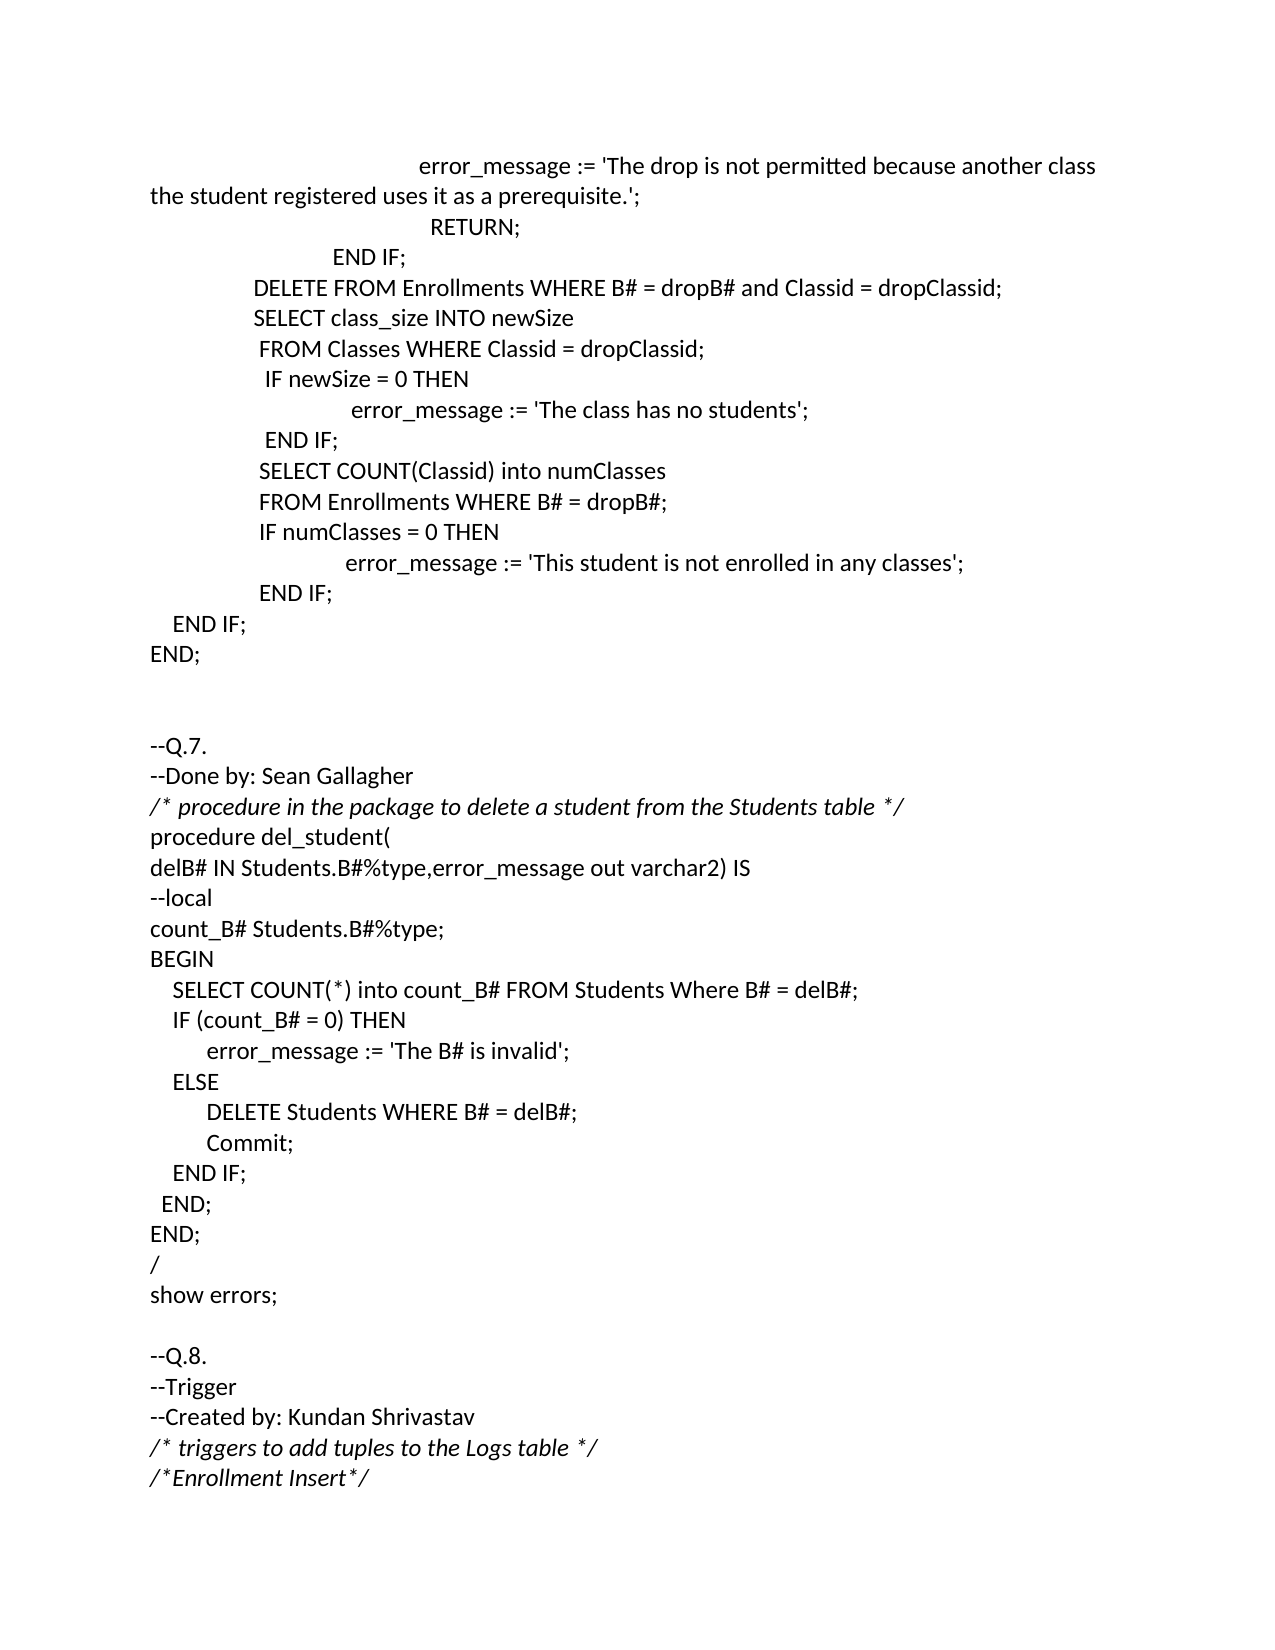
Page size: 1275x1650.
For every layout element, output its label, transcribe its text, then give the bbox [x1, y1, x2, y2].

text error_message := 'The B# is invalid'; [150, 1035, 1125, 1066]
text /* triggers to add tuples to the Logs table */ [150, 1432, 1125, 1462]
text SELECT COUNT(*) into count_B# FROM Students Where B# = delB#; [150, 974, 1125, 1004]
text error_message := 'The class has no students'; [150, 394, 1125, 425]
text RETURN; [150, 211, 1125, 242]
text procedure del_student( [150, 821, 1125, 852]
text --Done by: Sean Gallagher [150, 760, 1125, 791]
text ELSE [150, 1066, 1125, 1096]
text BEGIN [150, 943, 1125, 974]
text END IF; [150, 425, 1125, 455]
text show errors; [150, 1279, 1125, 1310]
text IF numClasses = 0 THEN [150, 516, 1125, 547]
text --local [150, 882, 1125, 913]
text / [150, 1249, 1125, 1279]
text SELECT COUNT(Classid) into numClasses [150, 455, 1125, 486]
text /*Enrollment Insert*/ [150, 1462, 1125, 1493]
text --Trigger [150, 1371, 1125, 1401]
text Commit; [150, 1127, 1125, 1157]
text /* procedure in the package to delete a student from the Students table */ [150, 791, 1125, 821]
text --Q.7. [150, 730, 1125, 760]
text FROM Classes WHERE Classid = dropClassid; [150, 333, 1125, 364]
text END; [150, 1218, 1125, 1249]
text DELETE FROM Enrollments WHERE B# = dropB# and Classid = dropClassid; [150, 272, 1125, 303]
text END IF; [150, 1157, 1125, 1188]
text --Q.8. [150, 1340, 1125, 1371]
text END IF; [150, 608, 1125, 638]
text error_message := 'This student is not enrolled in any classes'; [150, 547, 1125, 577]
text END; [150, 638, 1125, 669]
text FROM Enrollments WHERE B# = dropB#; [150, 486, 1125, 516]
text END IF; [150, 577, 1125, 608]
text count_B# Students.B#%type; [150, 913, 1125, 943]
text SELECT class_size INTO newSize [150, 303, 1125, 333]
text IF (count_B# = 0) THEN [150, 1004, 1125, 1035]
text error_message := 'The drop is not permitted because another class the student registered uses it as a prerequisite.'; [150, 150, 1125, 211]
text --Created by: Kundan Shrivastav [150, 1401, 1125, 1432]
text delB# IN Students.B#%type,error_message out varchar2) IS [150, 852, 1125, 882]
text IF newSize = 0 THEN [150, 364, 1125, 394]
text END; [150, 1188, 1125, 1218]
text DELETE Students WHERE B# = delB#; [150, 1096, 1125, 1127]
text END IF; [150, 242, 1125, 272]
